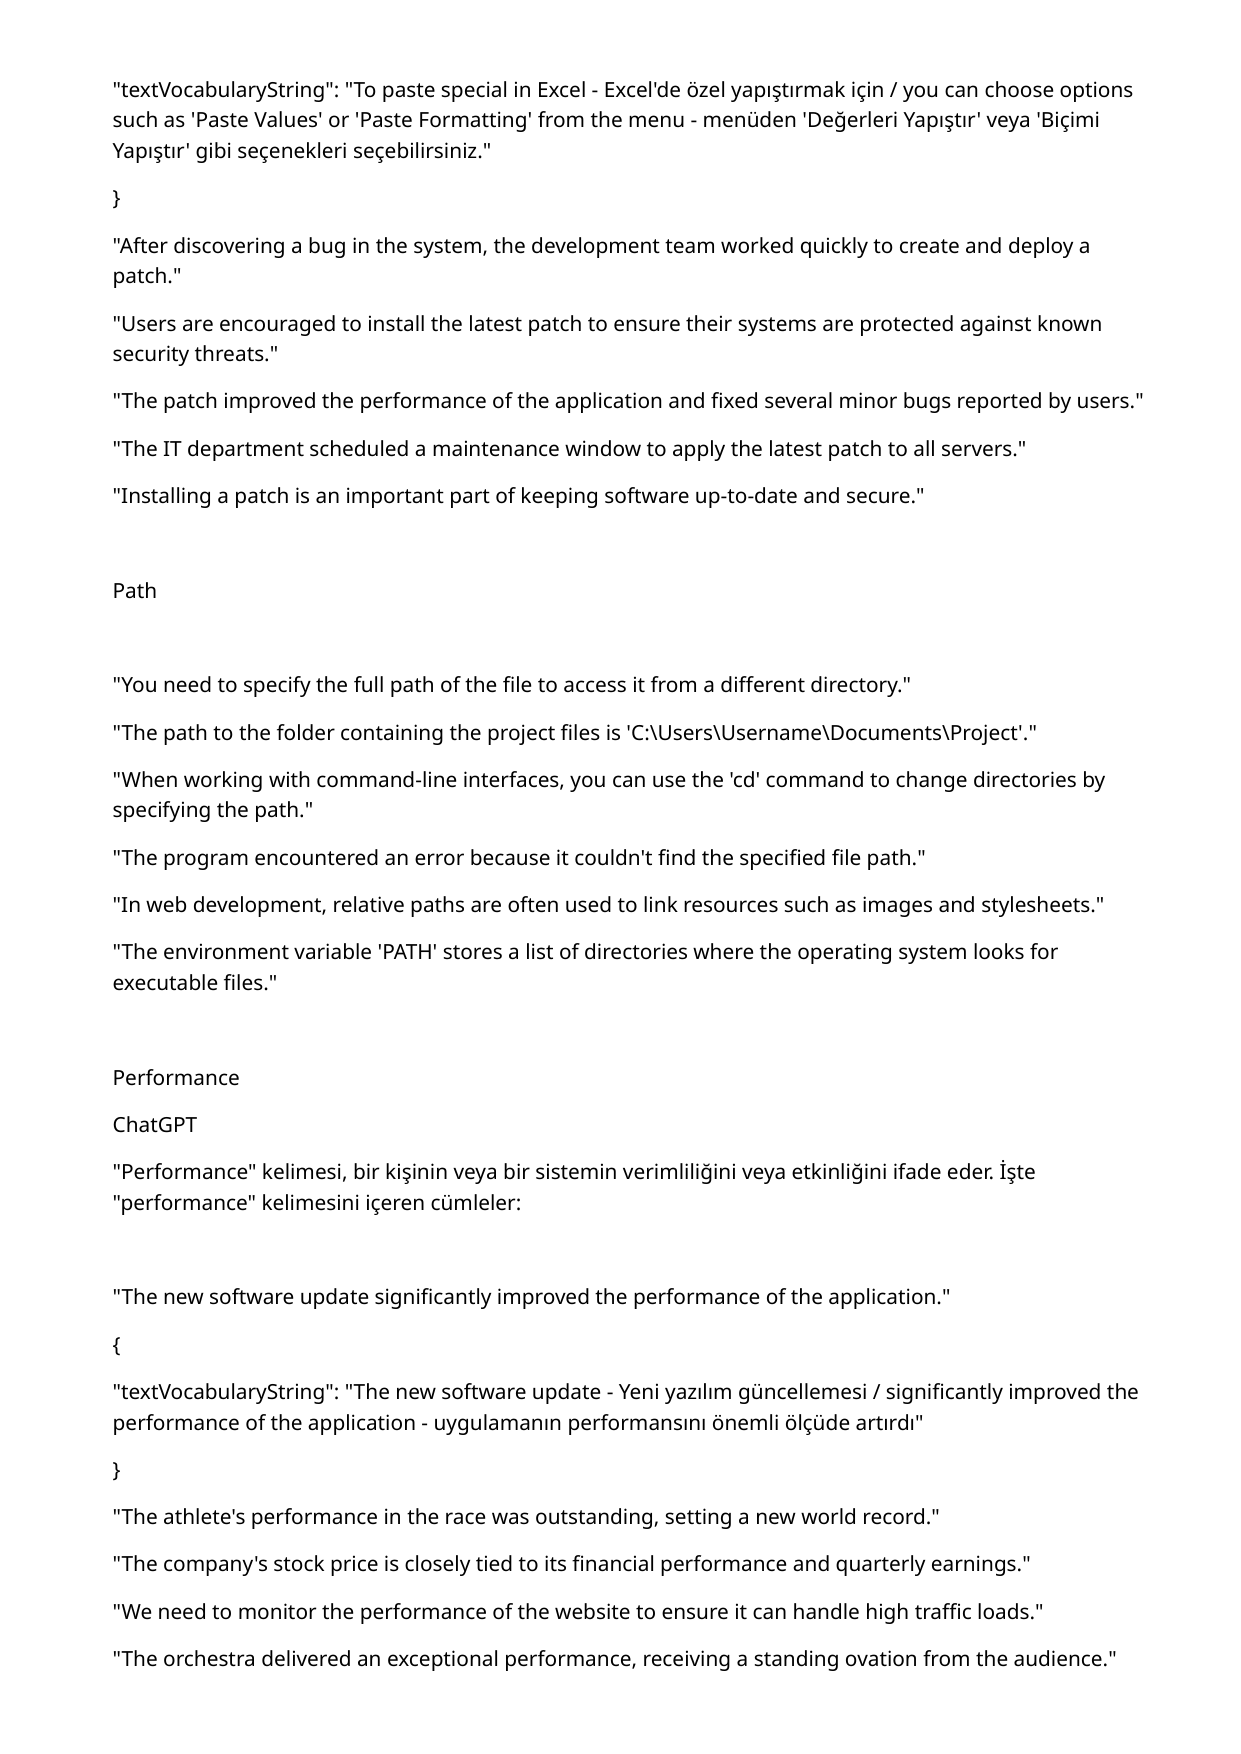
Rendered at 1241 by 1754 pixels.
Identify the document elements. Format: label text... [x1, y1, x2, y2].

text } [112, 183, 1165, 212]
text "The new software update significantly improved the performance of the application." [112, 1282, 1165, 1311]
text "The orchestra delivered an exceptional performance, receiving a standing ovation from the audience." [112, 1644, 1165, 1673]
text "The athlete's performance in the race was outstanding, setting a new world record." [112, 1502, 1165, 1531]
text ChatGPT [112, 1110, 1165, 1138]
text "When working with command-line interfaces, you can use the 'cd' command to change directories by specifying the path." [112, 765, 1165, 824]
text "textVocabularyString": "To paste special in Excel - Excel'de özel yapıştırmak için / you can choose options such as 'Paste Values' or 'Paste Formatting' from the menu - menüden 'Değerleri Yapıştır' veya 'Biçimi Yapıştır' gibi seçenekleri seçebilirsiniz." [112, 75, 1165, 165]
text Performance [112, 1063, 1165, 1091]
text { [112, 1330, 1165, 1358]
text "After discovering a bug in the system, the development team worked quickly to create and deploy a patch." [112, 231, 1165, 290]
text "The patch improved the performance of the application and fixed several minor bugs reported by users." [112, 387, 1165, 415]
text "Performance" kelimesi, bir kişinin veya bir sistemin verimliliğini veya etkinliğini ifade eder. İşte "performance" kelimesini içeren cümleler: [112, 1157, 1165, 1216]
text "Installing a patch is an important part of keeping software up-to-date and secure." [112, 481, 1165, 510]
text "textVocabularyString": "The new software update - Yeni yazılım güncellemesi / significantly improved the performance of the application - uygulamanın performansını önemli ölçüde artırdı" [112, 1377, 1165, 1436]
text "You need to specify the full path of the file to access it from a different directory." [112, 670, 1165, 699]
text "The path to the folder containing the project files is 'C:\Users\Username\Documents\Project'." [112, 718, 1165, 746]
text "The IT department scheduled a maintenance window to apply the latest patch to all servers." [112, 434, 1165, 462]
text "Users are encouraged to install the latest patch to ensure their systems are protected against known security threats." [112, 309, 1165, 368]
text "In web development, relative paths are often used to link resources such as images and stylesheets." [112, 890, 1165, 919]
text Path [112, 576, 1165, 604]
text } [112, 1455, 1165, 1483]
text "The company's stock price is closely tied to its financial performance and quarterly earnings." [112, 1549, 1165, 1578]
text "The program encountered an error because it couldn't find the specified file path." [112, 843, 1165, 871]
text "The environment variable 'PATH' stores a list of directories where the operating system looks for executable files." [112, 937, 1165, 997]
text "We need to monitor the performance of the website to ensure it can handle high traffic loads." [112, 1597, 1165, 1625]
